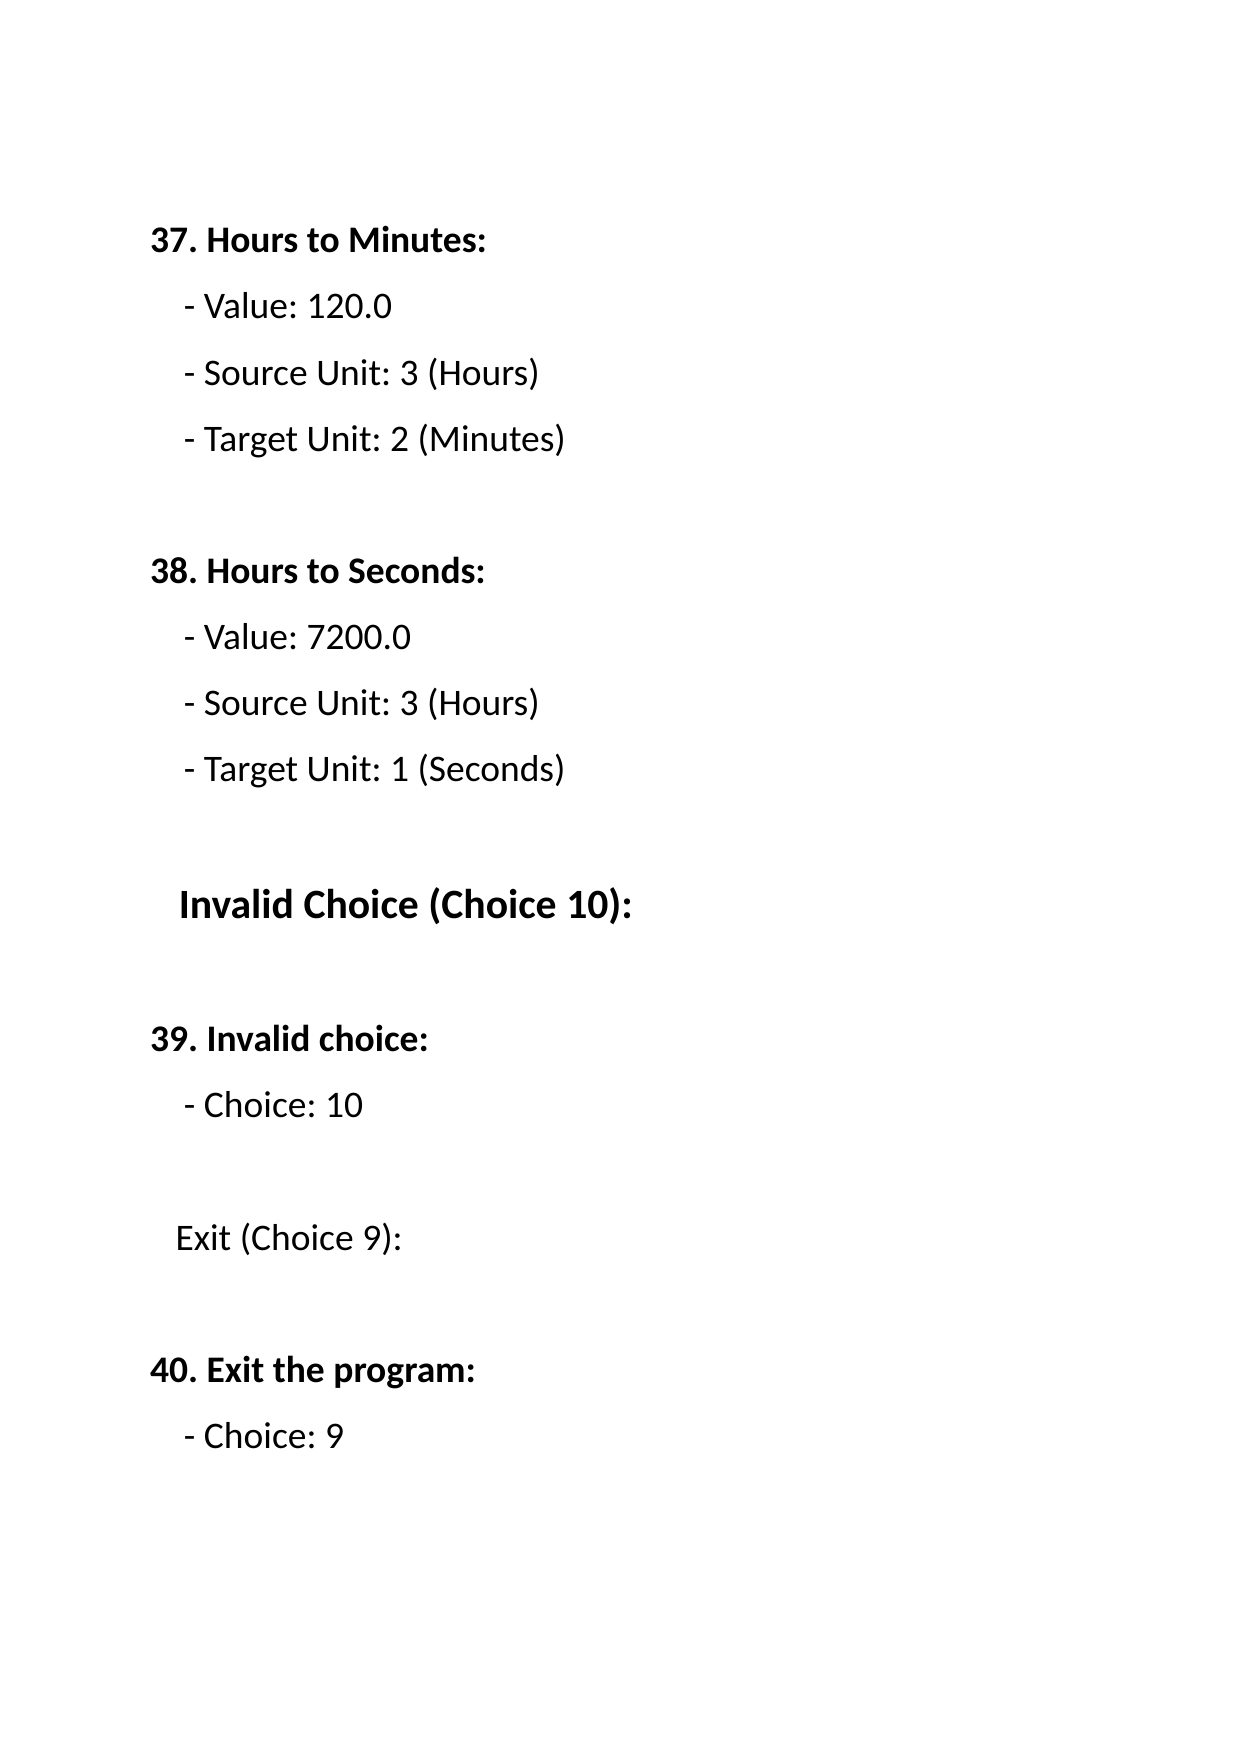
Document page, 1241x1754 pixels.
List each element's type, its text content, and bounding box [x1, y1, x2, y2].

text - Source Unit: 3 (Hours) [150, 679, 1090, 725]
text - Value: 7200.0 [150, 613, 1090, 659]
text - Value: 120.0 [150, 282, 1090, 328]
text Exit (Choice 9): [150, 1214, 1090, 1259]
text Invalid Choice (Choice 10): [150, 878, 1090, 928]
text - Choice: 10 [150, 1081, 1090, 1127]
text - Target Unit: 1 (Seconds) [150, 745, 1090, 791]
text 40. Exit the program: [150, 1346, 1090, 1392]
text 37. Hours to Minutes: [150, 216, 1090, 262]
text 38. Hours to Seconds: [150, 547, 1090, 593]
text - Target Unit: 2 (Minutes) [150, 414, 1090, 460]
text - Choice: 9 [150, 1412, 1090, 1458]
text 39. Invalid choice: [150, 1015, 1090, 1061]
text - Source Unit: 3 (Hours) [150, 348, 1090, 394]
